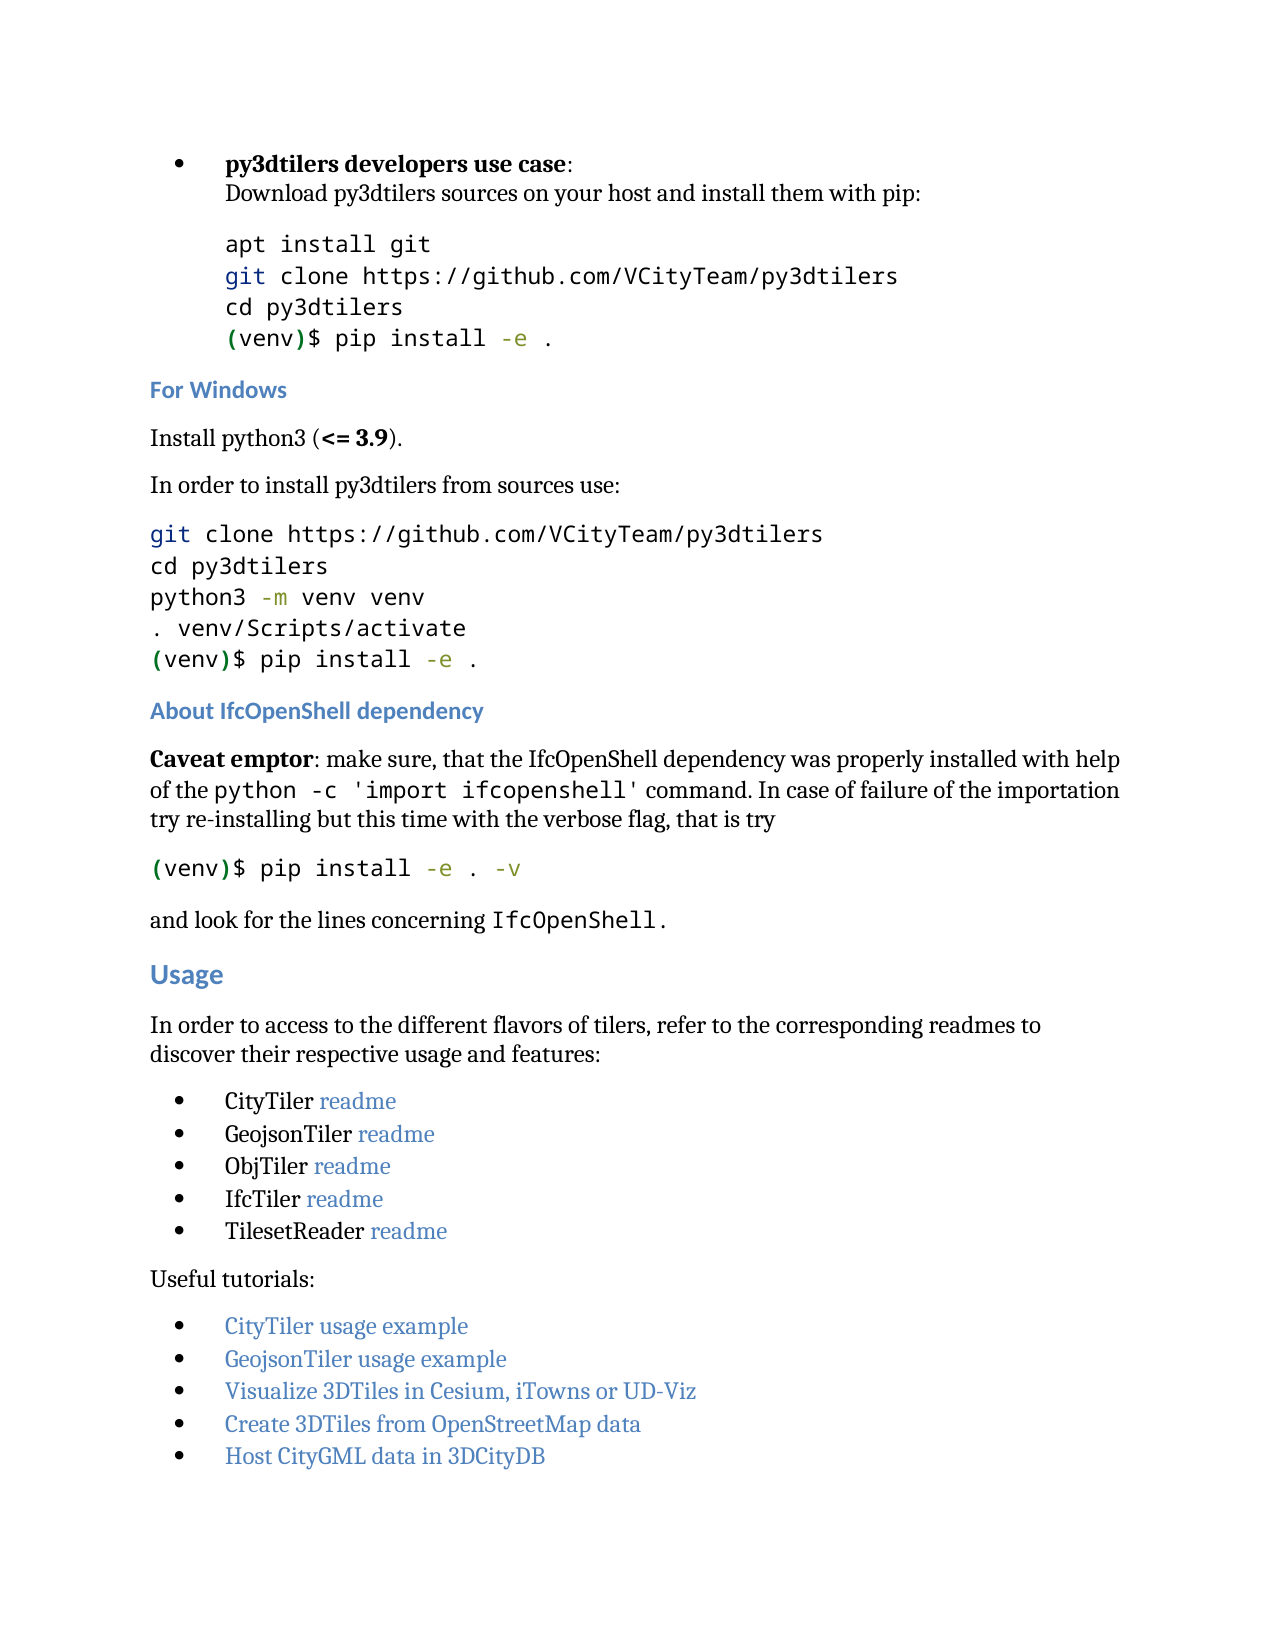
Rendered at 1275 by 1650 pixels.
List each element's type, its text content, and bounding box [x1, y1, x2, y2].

list TilesetReader readme [175, 1217, 1125, 1246]
list IfcTiler readme [175, 1184, 1125, 1213]
list apt install git git clone https://github.com/VCityTeam/py3dtilers cd py3dtilers (venv)$ pip install -e . [175, 228, 1125, 353]
list CityTiler readme [175, 1087, 1125, 1116]
list CityTiler usage example [175, 1312, 1125, 1341]
text and look for the lines concerning IfcOpenShell. [150, 904, 1125, 936]
text git clone https://github.com/VCityTeam/py3dtilers cd py3dtilers python3 -m venv venv . venv/Scripts/activate (venv)$ pip install -e . [150, 518, 1125, 675]
subtitle About IfcOpenShell dependency [150, 696, 1125, 726]
list GeojsonTiler usage example [175, 1344, 1125, 1373]
list ObjTiler readme [175, 1152, 1125, 1181]
subtitle Usage [150, 956, 1125, 992]
text Install python3 (<= 3.9). [150, 423, 1125, 452]
list GeojsonTiler readme [175, 1119, 1125, 1148]
text Caveat emptor: make sure, that the IfcOpenShell dependency was properly installed with help of the python -c 'import ifcopenshell' command. In case of failure of the importation try re-installing but this time with the verbose flag, that is try [150, 745, 1125, 833]
text (venv)$ pip install -e . -v [150, 852, 1125, 883]
list Visualize 3DTiles in Cesium, iTowns or UD-Viz [175, 1377, 1125, 1406]
text In order to access to the different flavors of tilers, refer to the corresponding readmes to discover their respective usage and features: [150, 1011, 1125, 1068]
text Useful tutorials: [150, 1264, 1125, 1293]
list Host CityGML data in 3DCityDB [175, 1442, 1125, 1471]
list py3dtilers developers use case: Download py3dtilers sources on your host and install them with pip: [175, 150, 1125, 207]
list Create 3DTiles from OpenStreetMap data [175, 1409, 1125, 1438]
subtitle For Windows [150, 374, 1125, 405]
text In order to install py3dtilers from sources use: [150, 471, 1125, 500]
